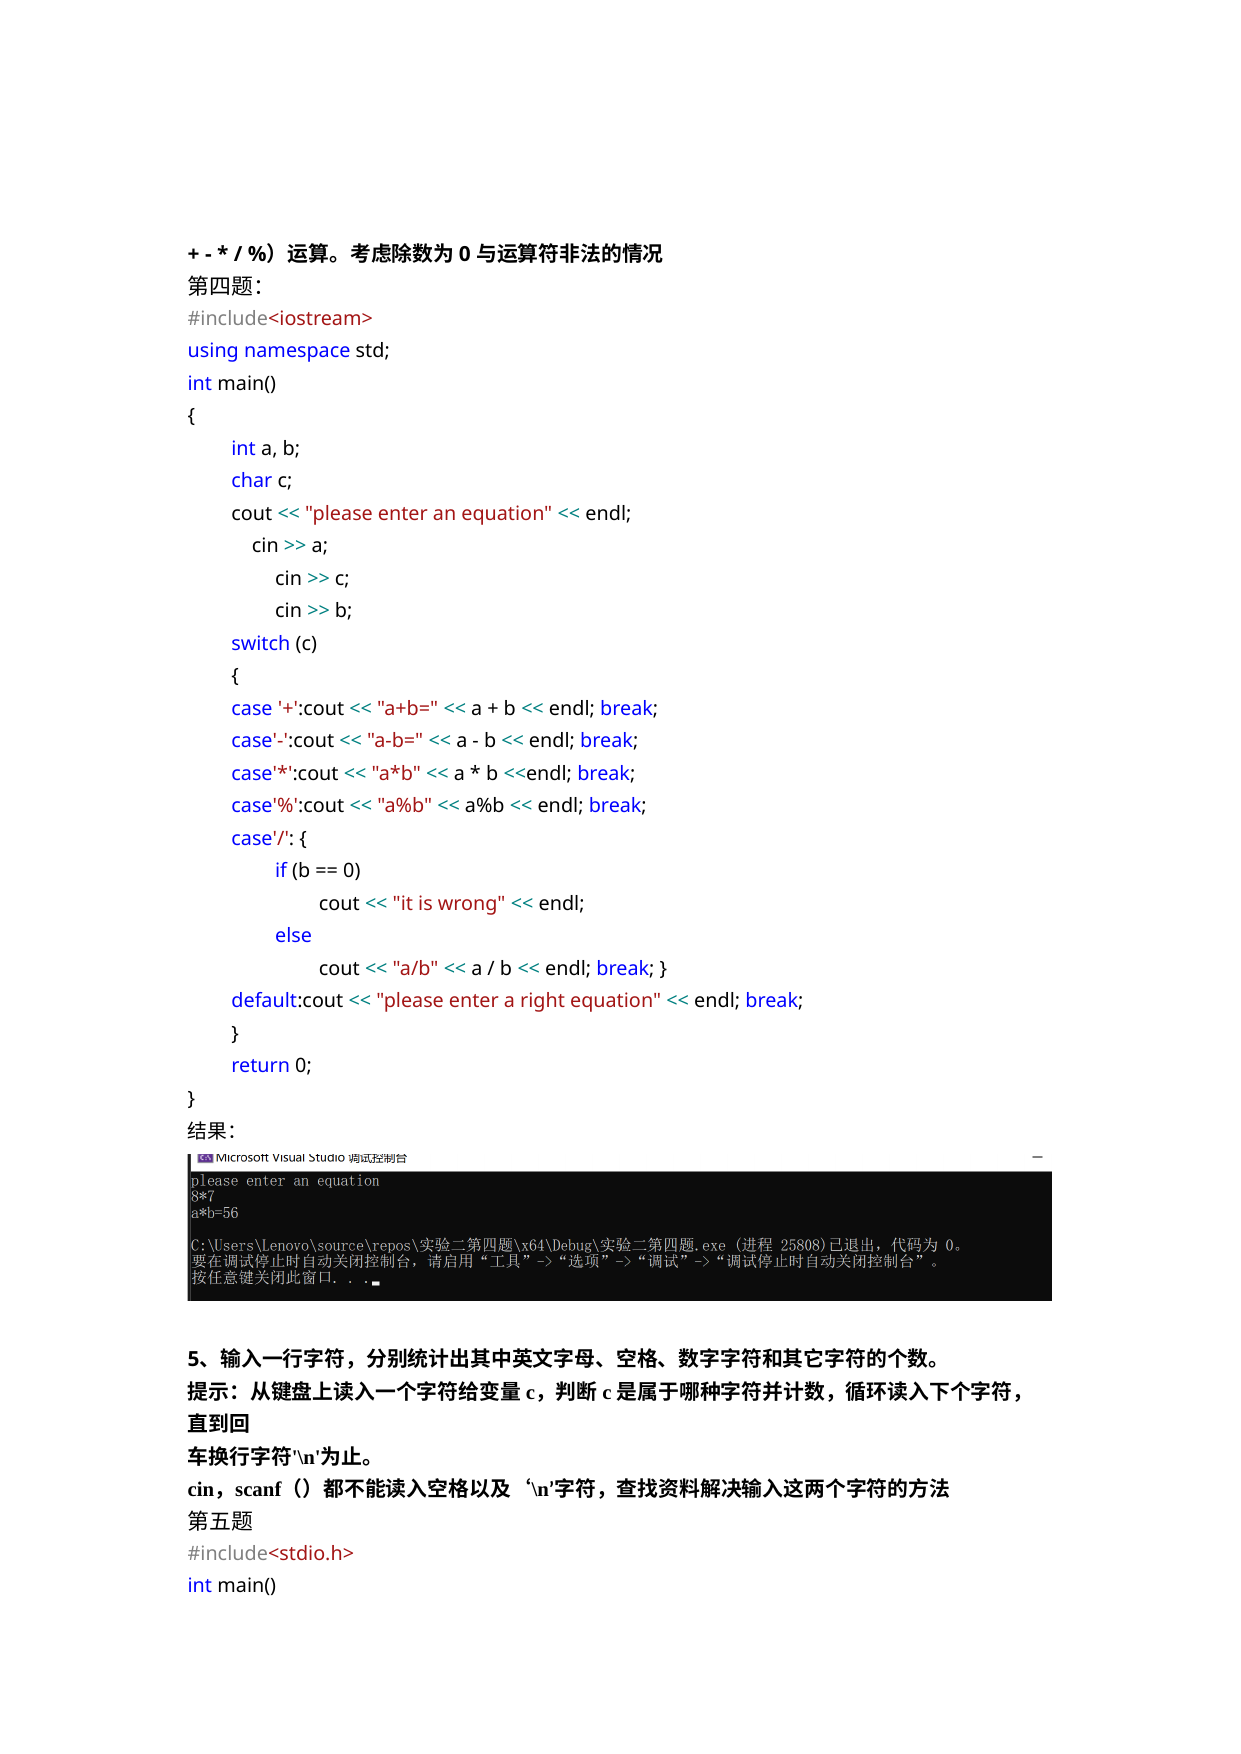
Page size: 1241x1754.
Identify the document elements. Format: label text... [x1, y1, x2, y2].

text #include<iostream> [187, 301, 1053, 334]
text { [187, 399, 1053, 431]
text case'%':cout << "a%b" << a%b << endl; break; [187, 789, 1053, 821]
text } [187, 1081, 1053, 1114]
text 第五题 [187, 1504, 1053, 1536]
text cin >> b; [187, 594, 1053, 626]
text case'/': { [187, 821, 1053, 854]
text char c; [187, 464, 1053, 496]
text 车换行字符'\n'为止。 [187, 1439, 1053, 1471]
text 第四题： [187, 269, 1053, 301]
text cin >> c; [187, 561, 1053, 594]
text int main() [187, 366, 1053, 399]
text int a, b; [187, 431, 1053, 464]
text cin，scanf（）都不能读入空格以及‘\n’字符，查找资料解决输入这两个字符的方法 [187, 1471, 1053, 1504]
text } [187, 1016, 1053, 1049]
text 5、输入一行字符，分别统计出其中英文字母、空格、数字字符和其它字符的个数。 [187, 1341, 1053, 1374]
text default:cout << "please enter a right equation" << endl; break; [187, 984, 1053, 1016]
text case'-':cout << "a-b=" << a - b << endl; break; [187, 724, 1053, 756]
text if (b == 0) [187, 854, 1053, 886]
text cin >> a; [187, 529, 1053, 561]
text using namespace std; [187, 334, 1053, 366]
text 提示：从键盘上读入一个字符给变量 c，判断 c 是属于哪种字符并计数，循环读入下个字符，直到回 [187, 1374, 1053, 1439]
text case'*':cout << "a*b" << a * b <<endl; break; [187, 756, 1053, 789]
text cout << "a/b" << a / b << endl; break; } [187, 951, 1053, 984]
picture [187, 1154, 1052, 1301]
text { [187, 659, 1053, 691]
text case '+':cout << "a+b=" << a + b << endl; break; [187, 691, 1053, 724]
text cout << "it is wrong" << endl; [187, 886, 1053, 919]
text int main() [187, 1569, 1053, 1601]
text cout << "please enter an equation" << endl; [187, 496, 1053, 529]
text + - * / %）运算。考虑除数为 0 与运算符非法的情况 [187, 236, 1053, 269]
text else [187, 919, 1053, 951]
text #include<stdio.h> [187, 1536, 1053, 1569]
text switch (c) [187, 626, 1053, 659]
text return 0; [187, 1049, 1053, 1081]
